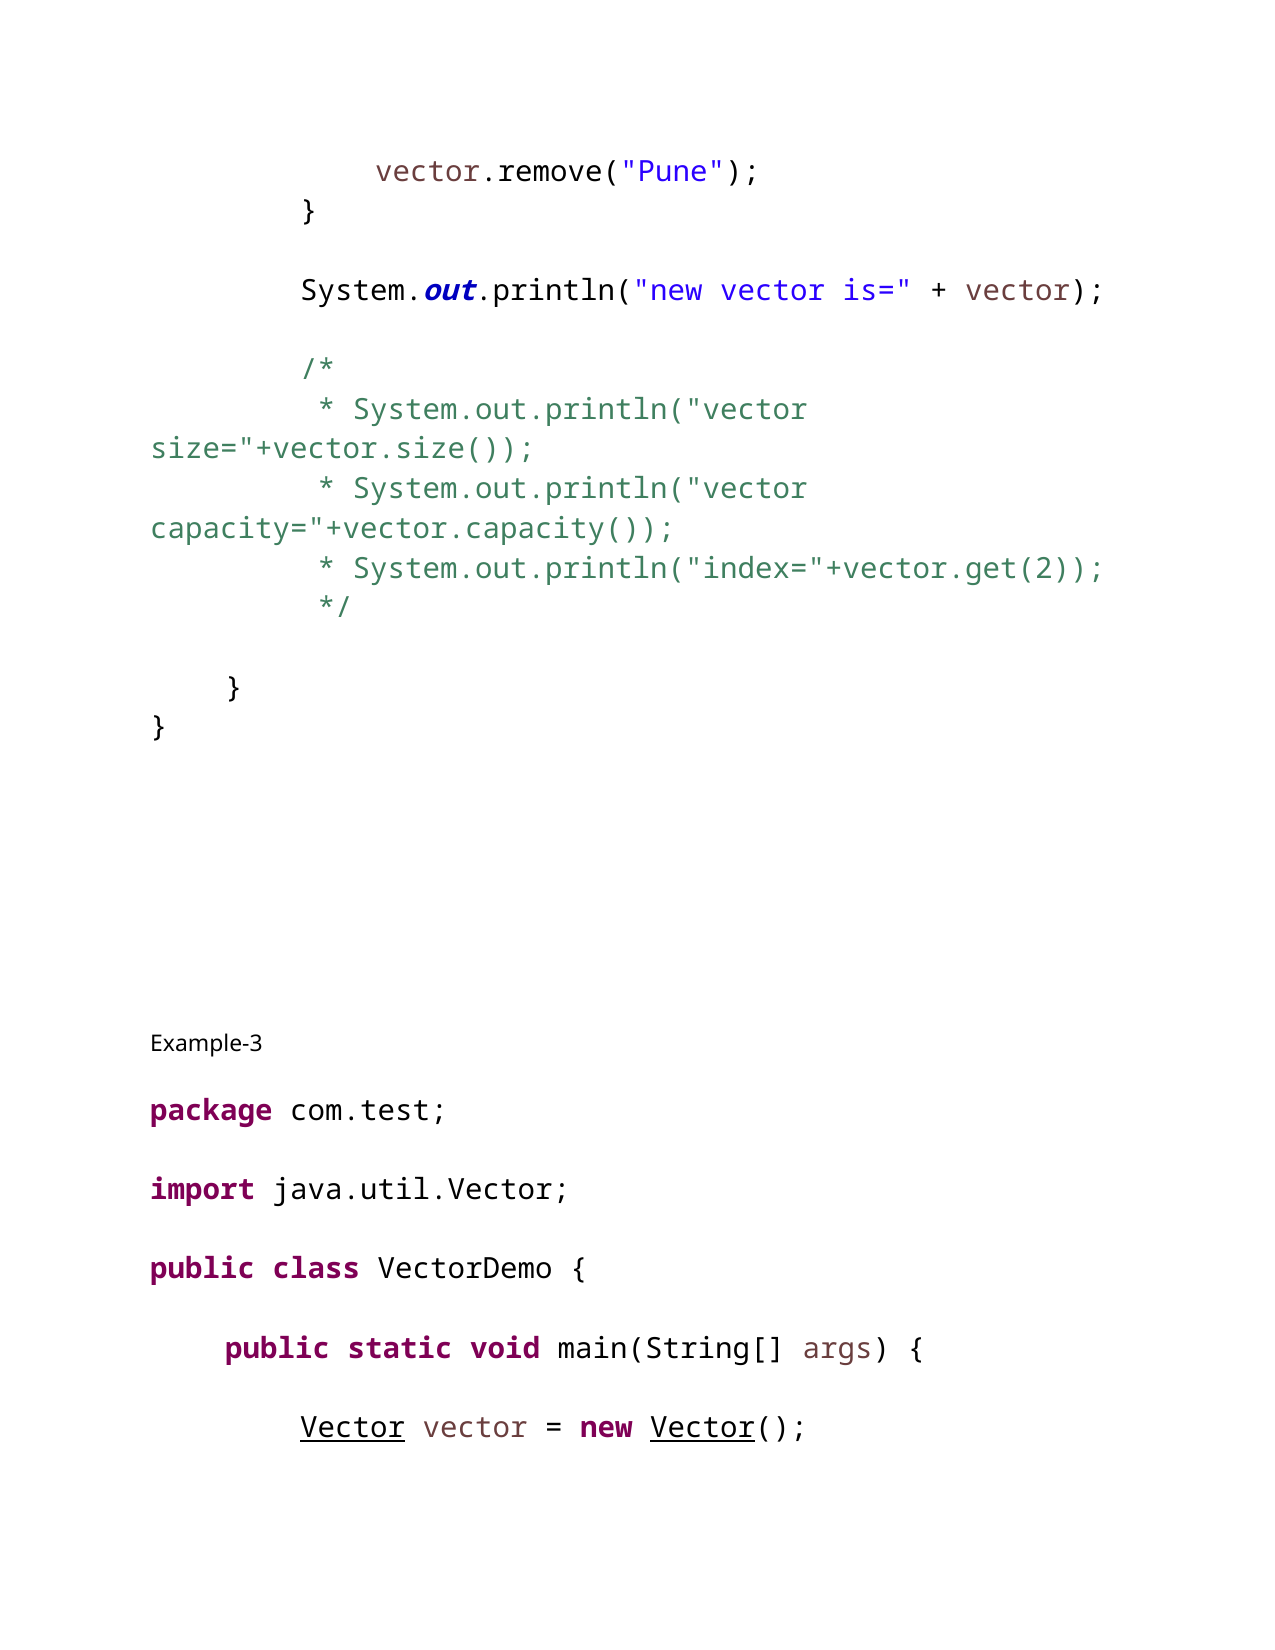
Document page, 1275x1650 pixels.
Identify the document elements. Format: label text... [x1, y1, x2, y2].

text } [150, 190, 1125, 229]
text } [150, 706, 1125, 745]
text */ [150, 587, 1125, 626]
text vector.remove("Pune"); [150, 150, 1125, 190]
text /* [150, 348, 1125, 388]
text } [150, 666, 1125, 706]
text * System.out.println("vector size="+vector.size()); [150, 388, 1125, 467]
text import java.util.Vector; [150, 1168, 1125, 1208]
text public static void main(String[] args) { [150, 1327, 1125, 1367]
text * System.out.println("index="+vector.get(2)); [150, 547, 1125, 587]
text System.out.println("new vector is=" + vector); [150, 269, 1125, 309]
text public class VectorDemo { [150, 1248, 1125, 1287]
text Vector vector = new Vector(); [150, 1407, 1125, 1446]
text * System.out.println("vector capacity="+vector.capacity()); [150, 467, 1125, 547]
text package com.test; [150, 1089, 1125, 1129]
text Example-3 [150, 1027, 1125, 1058]
